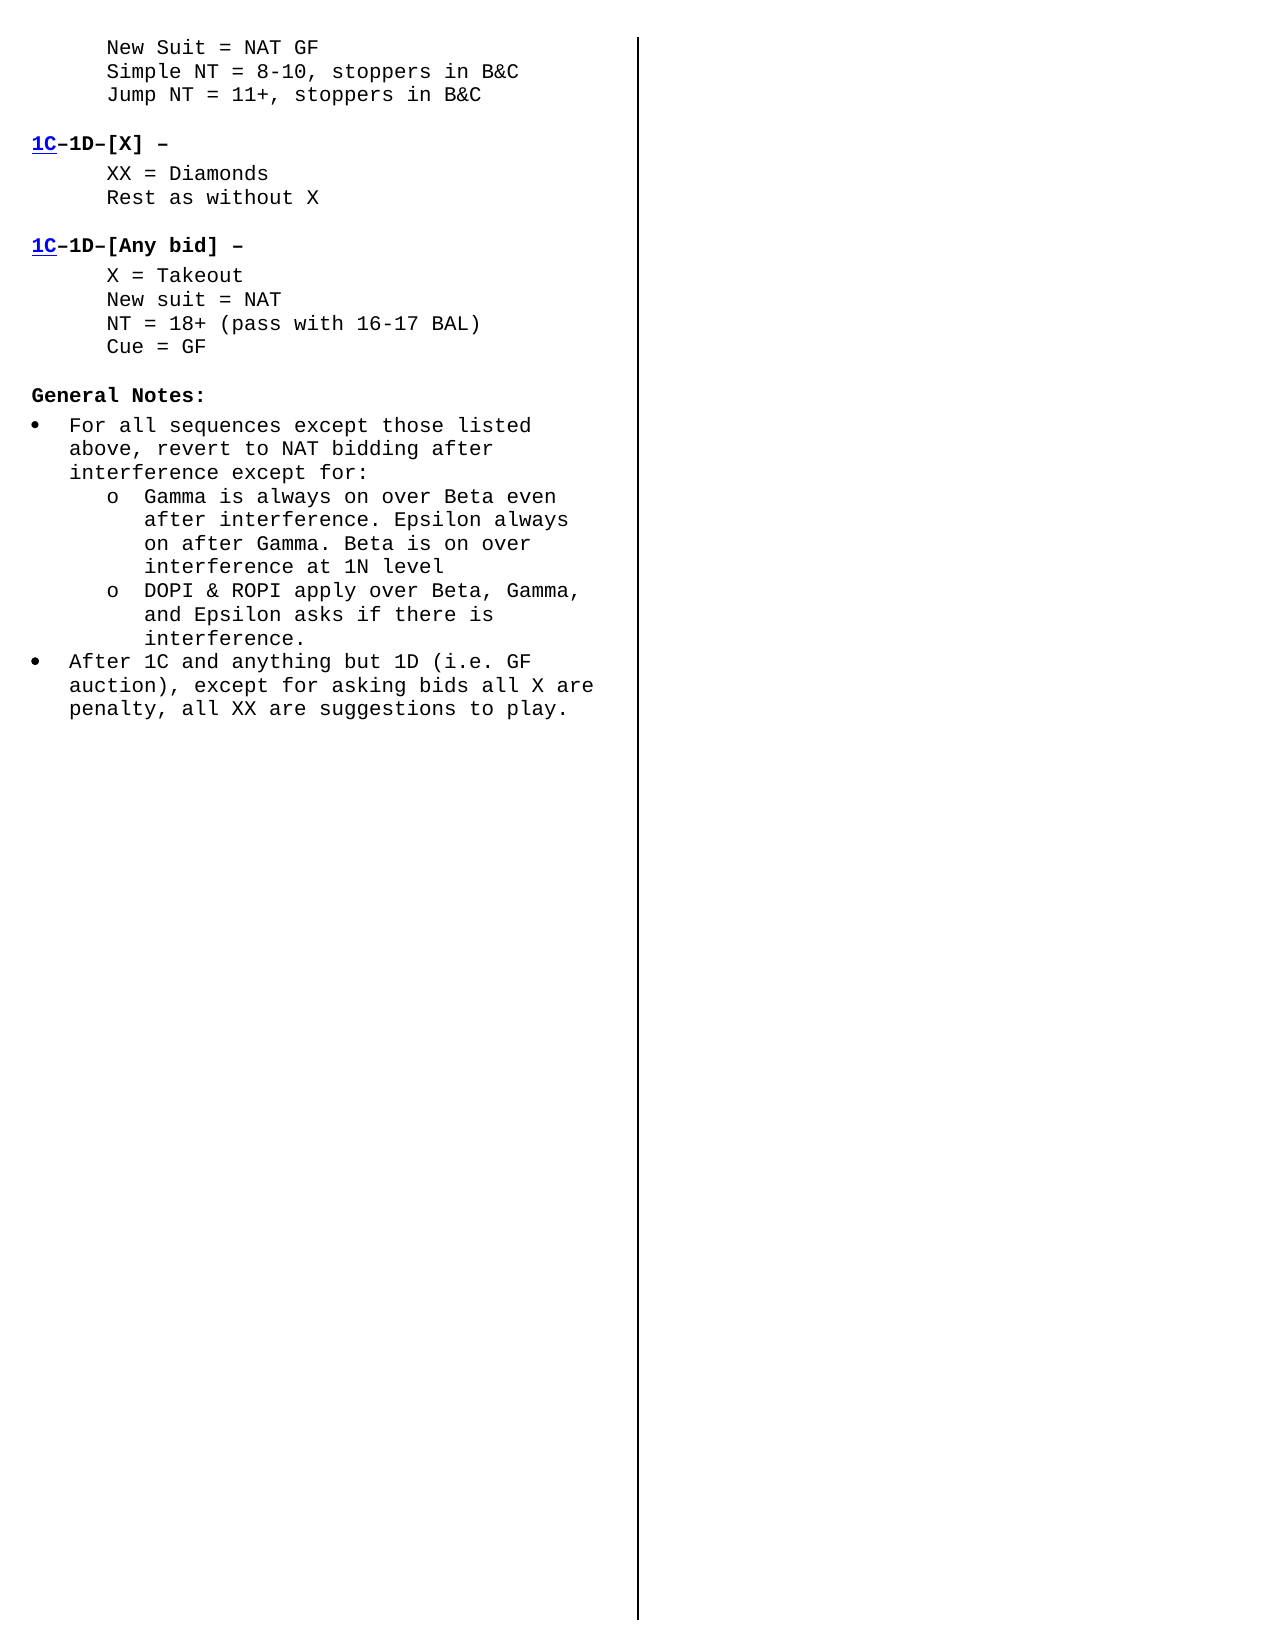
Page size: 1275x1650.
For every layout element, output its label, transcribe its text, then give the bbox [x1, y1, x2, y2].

text Jump NT = 11+, stoppers in B&C [31, 84, 600, 108]
text New Suit = NAT GF [31, 37, 600, 61]
text NT = 18+ (pass with 16-17 BAL) [31, 312, 600, 336]
subtitle 1C–1D–[X] – [31, 133, 600, 157]
text Rest as without X [31, 187, 600, 210]
text Cue = GF [31, 336, 600, 360]
list DOPI & ROPI apply over Beta, Gamma, and Epsilon asks if there is interference. [106, 580, 600, 651]
text Simple NT = 8-10, stoppers in B&C [31, 61, 600, 84]
text New suit = NAT [31, 289, 600, 312]
subtitle 1C–1D–[Any bid] – [31, 235, 600, 259]
text X = Takeout [31, 265, 600, 289]
list For all sequences except those listed above, revert to NAT bidding after interference except for: [31, 415, 600, 486]
subtitle General Notes: [31, 385, 600, 408]
text XX = Diamonds [31, 163, 600, 187]
list Gamma is always on over Beta even after interference. Epsilon always on after Gamma. Beta is on over interference at 1N level [106, 486, 600, 580]
list After 1C and anything but 1D (i.e. GF auction), except for asking bids all X are penalty, all XX are suggestions to play. [31, 651, 600, 722]
